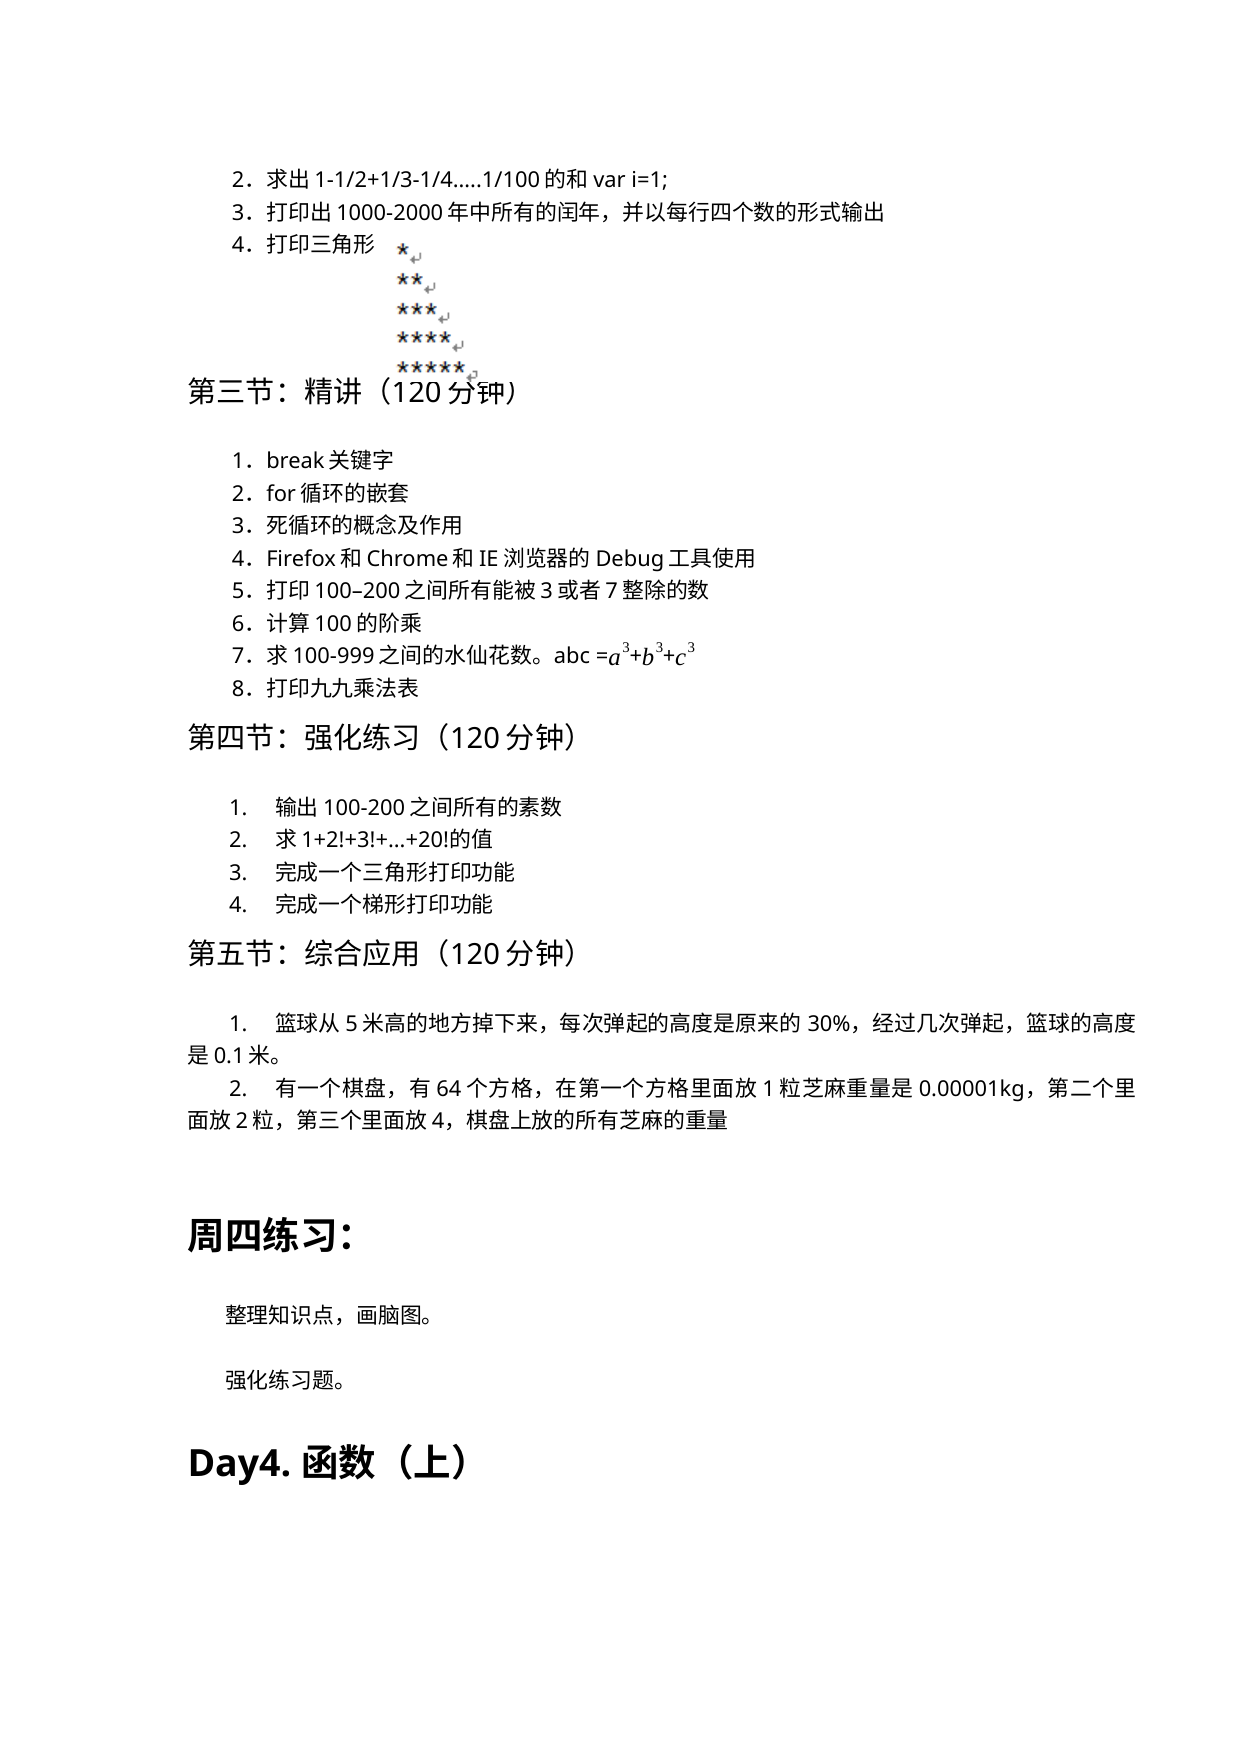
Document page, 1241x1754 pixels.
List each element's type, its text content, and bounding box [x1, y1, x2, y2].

list 打印100–200之间所有能被3或者7整除的数 [190, 573, 1137, 606]
text 整理知识点，画脑图。 [187, 1298, 1053, 1330]
list 打印出1000-2000年中所有的闰年，并以每行四个数的形式输出 [190, 194, 1137, 227]
list 篮球从5米高的地方掉下来，每次弹起的高度是原来的30%，经过几次弹起，篮球的高度是0.1米。 [187, 1005, 1137, 1070]
list 死循环的概念及作用 [190, 508, 1137, 541]
text 第四节：强化练习（120分钟） [187, 703, 1053, 768]
list 输出100-200之间所有的素数 [187, 789, 1137, 822]
list break关键字 [190, 443, 1053, 476]
list Firefox和Chrome和IE浏览器的 Debug工具使用 [190, 541, 1137, 573]
list 完成一个三角形打印功能 [187, 854, 1137, 887]
text Day4. 函数（上） [187, 1428, 1053, 1542]
text 周四练习： [187, 1200, 1053, 1265]
list 求100-999之间的水仙花数。abc =++ [190, 638, 1137, 671]
list 打印九九乘法表 [190, 671, 1137, 703]
list 有一个棋盘，有64个方格，在第一个方格里面放1粒芝麻重量是0.00001kg，第二个里面放2粒，第三个里面放4，棋盘上放的所有芝麻的重量 [187, 1070, 1137, 1135]
text 第五节：综合应用（120分钟） [187, 919, 1053, 984]
text 强化练习题。 [187, 1363, 1053, 1395]
list 打印三角形 [190, 227, 1137, 259]
text 第三节：精讲（120分钟） [187, 357, 1053, 422]
list 完成一个梯形打印功能 [187, 887, 1137, 919]
list for循环的嵌套 [190, 476, 1137, 508]
list 求1+2!+3!+...+20!的值 [187, 822, 1137, 854]
list 计算100的阶乘 [190, 606, 1137, 638]
picture [390, 242, 534, 382]
list 求出1-1/2+1/3-1/4…..1/100的和 var i=1; [190, 162, 1137, 194]
